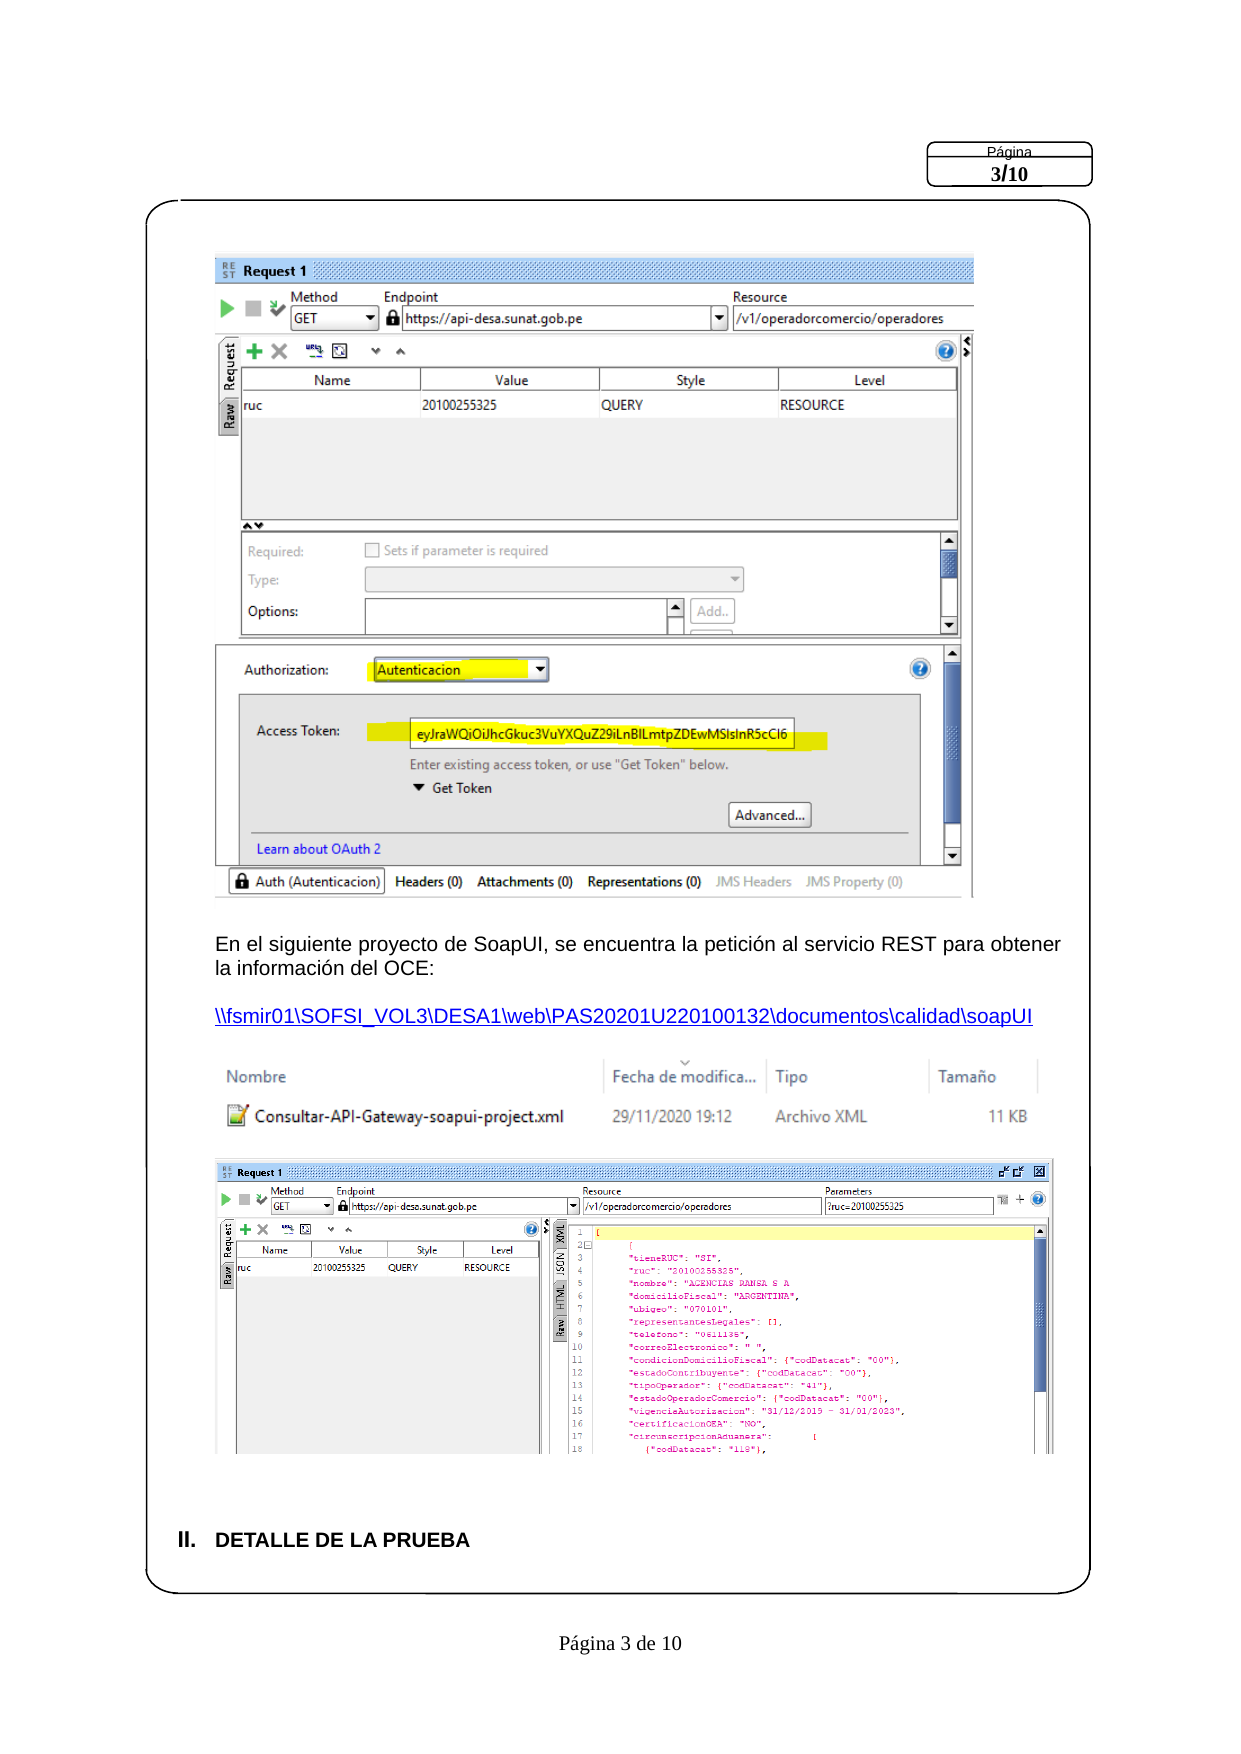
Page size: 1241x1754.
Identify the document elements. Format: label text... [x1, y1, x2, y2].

text \\fsmir01\SOFSI_VOL3\DESA1\web\PAS20201U220100132\documentos\calidad\soapUI [215, 1004, 1063, 1028]
picture [214, 1155, 1054, 1454]
text En el siguiente proyecto de SoapUI, se encuentra la petición al servicio REST para obtener la información del OCE: [215, 932, 1063, 980]
picture [214, 251, 974, 909]
subtitle DETALLE DE LA PRUEBA [177, 1526, 1063, 1552]
picture [214, 1052, 1052, 1132]
